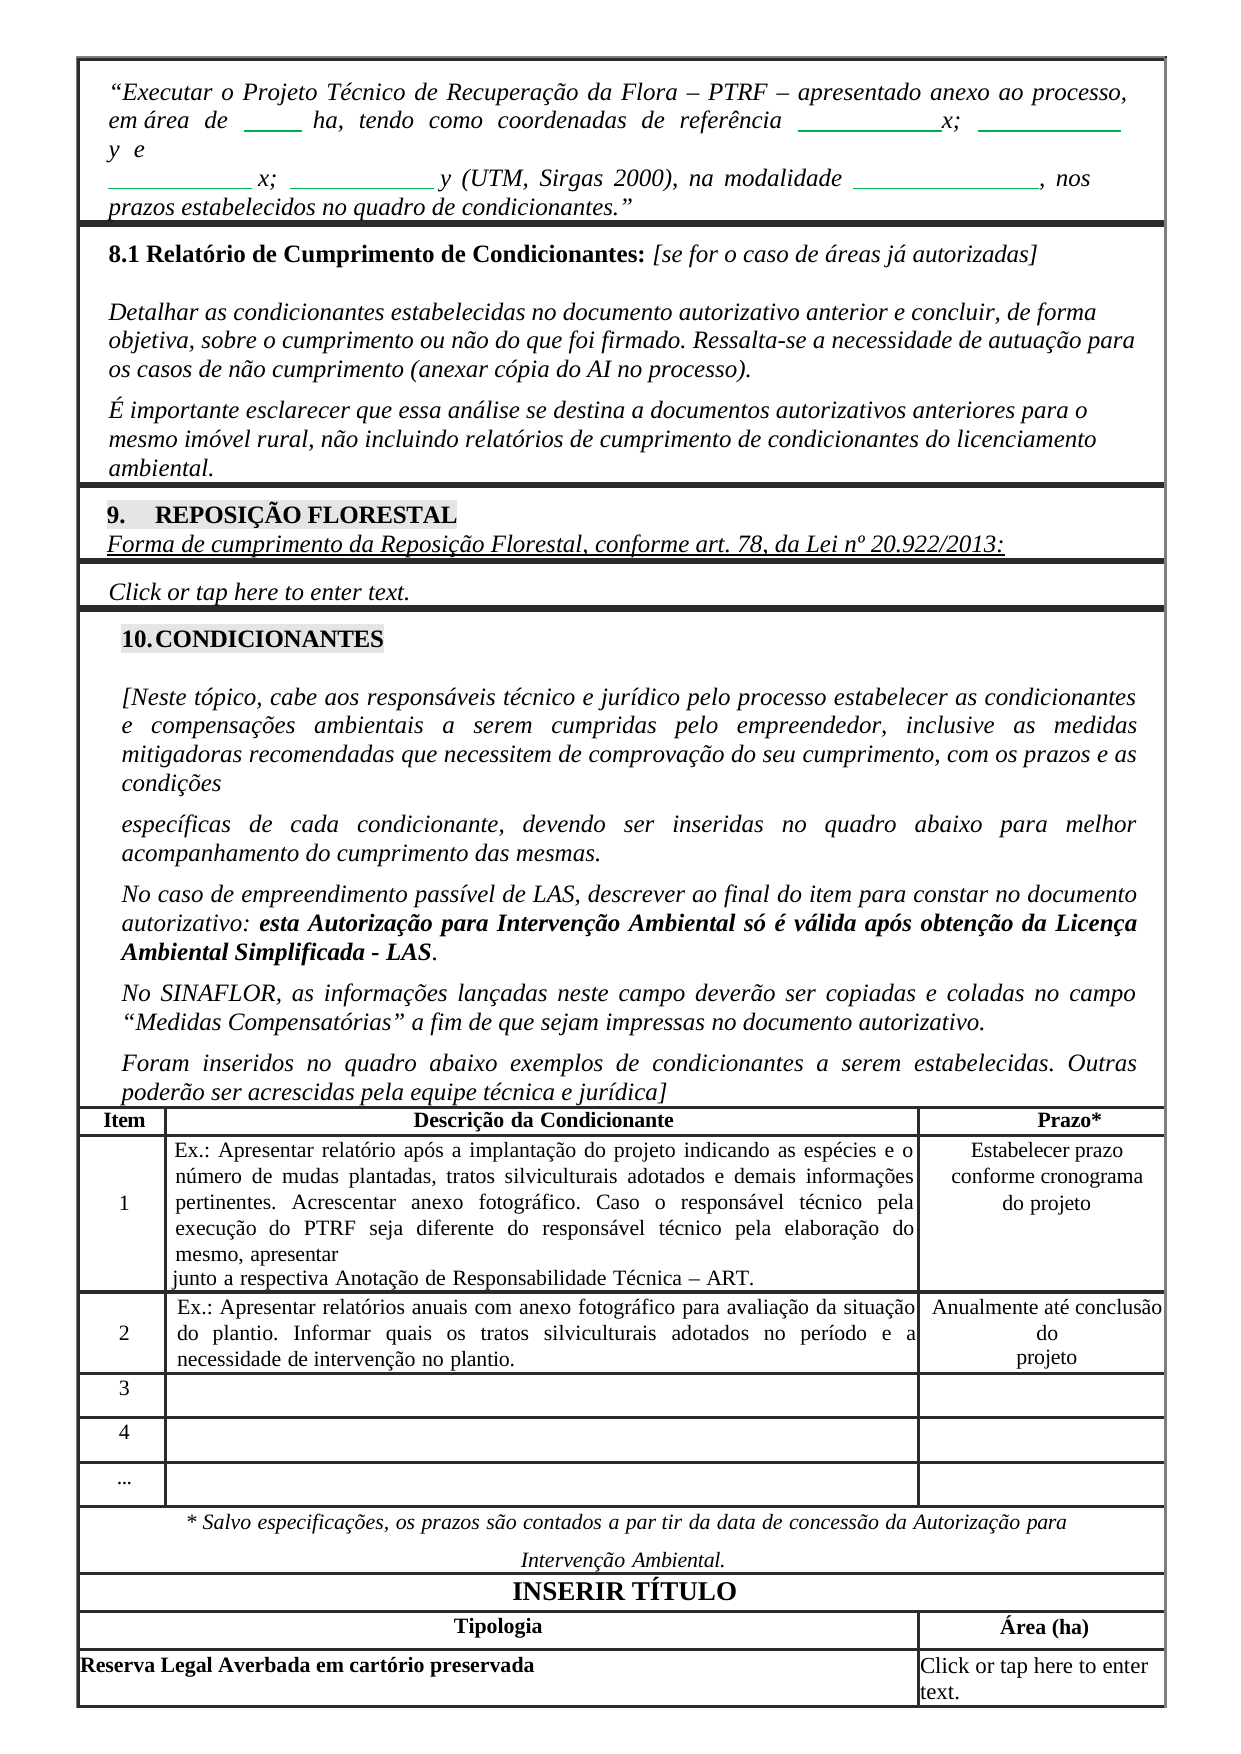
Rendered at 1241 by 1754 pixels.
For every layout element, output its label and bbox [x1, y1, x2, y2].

table_cell [920, 1137, 1164, 1290]
table_cell [80, 564, 1164, 605]
table_cell [80, 1508, 1164, 1572]
table_cell [80, 612, 1164, 1106]
table_cell [920, 1294, 1164, 1372]
table_cell [80, 1575, 1164, 1610]
table_cell [80, 1375, 164, 1416]
table_cell [80, 227, 1164, 482]
table_cell [167, 1419, 917, 1461]
table_cell [80, 488, 1164, 558]
table_cell [80, 1651, 917, 1705]
table_cell [167, 1375, 917, 1416]
table_cell [920, 1419, 1164, 1461]
table_cell [920, 1464, 1164, 1505]
table_cell [80, 1613, 917, 1648]
table_cell [80, 1294, 164, 1372]
table_cell [167, 1137, 917, 1290]
table_cell [167, 1464, 917, 1505]
table_cell [920, 1375, 1164, 1416]
table_cell [80, 61, 1164, 220]
table_cell [920, 1109, 1164, 1134]
table_cell [920, 1651, 1164, 1705]
table_cell [80, 1137, 164, 1290]
table_cell [80, 1109, 164, 1134]
table_cell [80, 1464, 164, 1505]
table_cell [920, 1613, 1164, 1648]
table_cell [167, 1294, 917, 1372]
table_cell [167, 1109, 917, 1134]
table_cell [80, 1419, 164, 1461]
